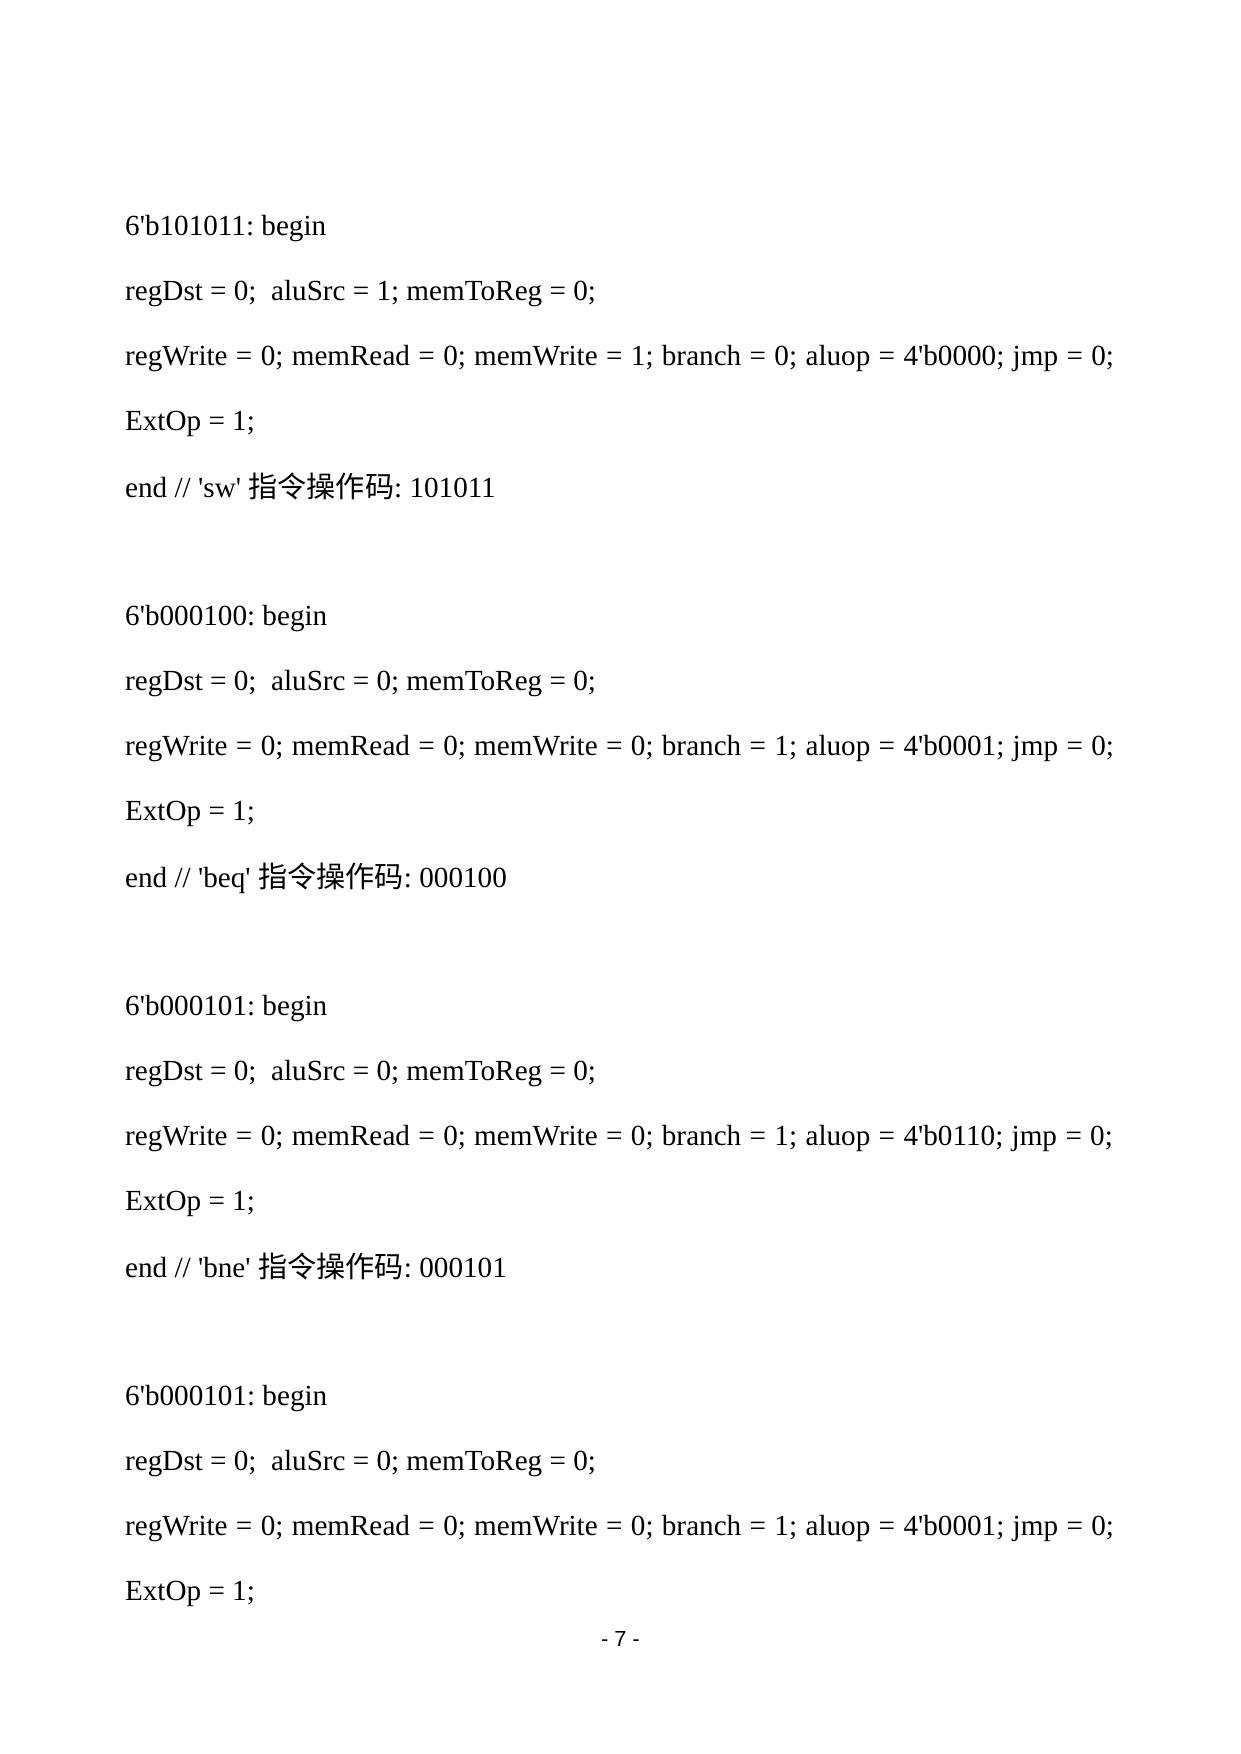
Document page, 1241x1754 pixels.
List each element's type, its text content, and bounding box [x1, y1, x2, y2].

text end // 'beq' 指令操作码: 000100 [125, 843, 1115, 908]
text regDst = 0; aluSrc = 0; memToReg = 0; [125, 1038, 1115, 1103]
text regWrite = 0; memRead = 0; memWrite = 0; branch = 1; aluop = 4'b0001; jmp = 0; ExtOp = 1; [125, 713, 1115, 843]
text regDst = 0; aluSrc = 1; memToReg = 0; [125, 258, 1115, 323]
text regWrite = 0; memRead = 0; memWrite = 0; branch = 1; aluop = 4'b0001; jmp = 0; ExtOp = 1; [125, 1493, 1115, 1623]
text regDst = 0; aluSrc = 0; memToReg = 0; [125, 1428, 1115, 1493]
text regDst = 0; aluSrc = 0; memToReg = 0; [125, 648, 1115, 713]
text 6'b000101: begin [125, 1363, 1115, 1428]
text 6'b101011: begin [125, 193, 1115, 258]
text 6'b000100: begin [125, 583, 1115, 648]
text end // 'sw' 指令操作码: 101011 [125, 453, 1115, 518]
text regWrite = 0; memRead = 0; memWrite = 1; branch = 0; aluop = 4'b0000; jmp = 0; ExtOp = 1; [125, 323, 1115, 453]
text regWrite = 0; memRead = 0; memWrite = 0; branch = 1; aluop = 4'b0110; jmp = 0; ExtOp = 1; [125, 1103, 1115, 1233]
text 6'b000101: begin [125, 973, 1115, 1038]
text end // 'bne' 指令操作码: 000101 [125, 1233, 1115, 1298]
